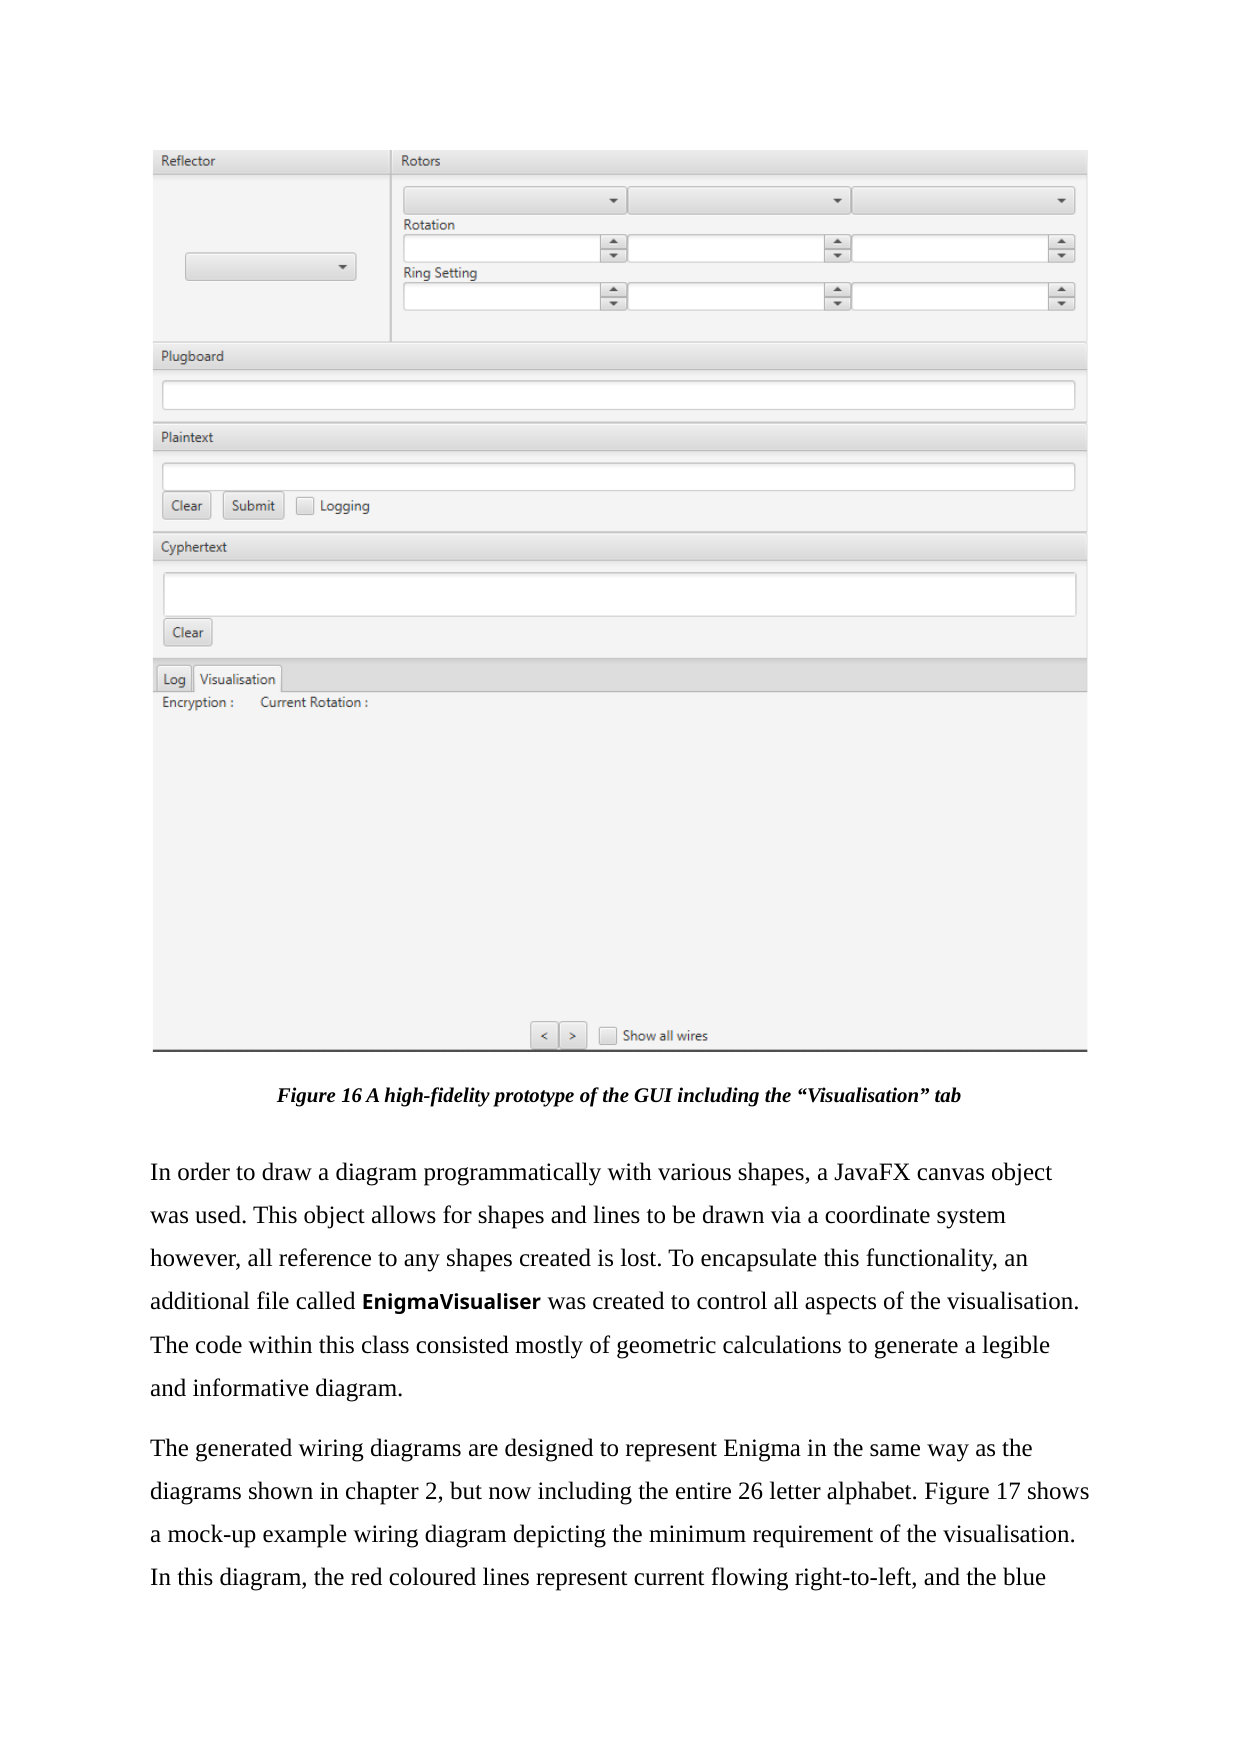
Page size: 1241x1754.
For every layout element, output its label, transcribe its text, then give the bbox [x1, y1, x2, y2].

picture [152, 150, 1088, 1052]
